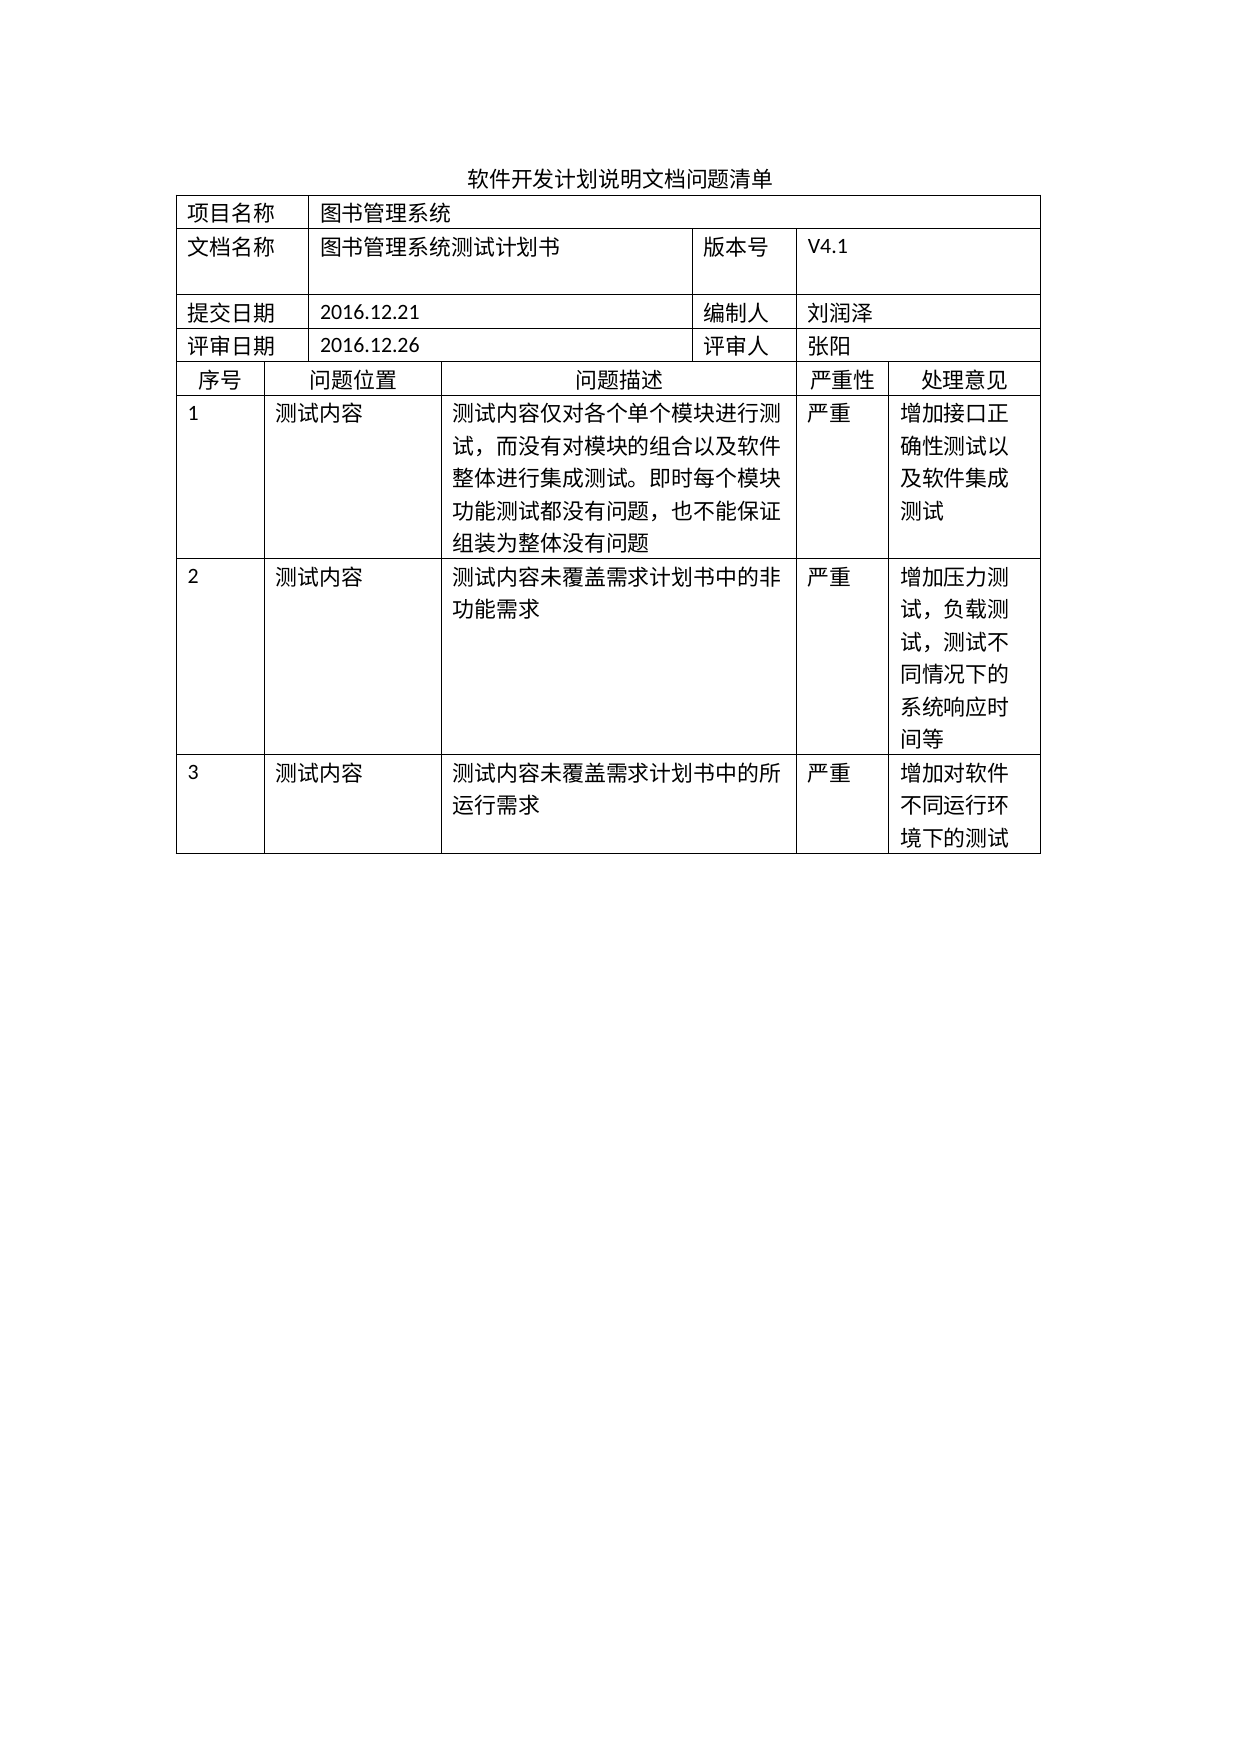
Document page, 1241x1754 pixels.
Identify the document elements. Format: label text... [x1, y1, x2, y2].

text 软件开发计划说明文档问题清单 [187, 162, 1053, 194]
table_cell 测试内容 [265, 559, 441, 754]
table_cell 测试内容未覆盖需求计划书中的所运行需求 [442, 755, 796, 853]
table_cell 测试内容 [265, 755, 441, 853]
table_cell 处理意见 [889, 362, 1040, 395]
table_cell 3 [177, 755, 264, 853]
table_cell 评审日期 [177, 329, 308, 361]
table_cell 图书管理系统测试计划书 [309, 229, 692, 294]
table_cell 问题位置 [265, 362, 441, 395]
table_header 项目名称 [177, 196, 308, 228]
table_cell 增加接口正确性测试以及软件集成测试 [889, 396, 1040, 558]
table_cell V4.1 [797, 229, 1040, 294]
table_cell 严重 [797, 755, 888, 853]
table_cell 刘润泽 [797, 295, 1040, 328]
table_cell 2016.12.26 [309, 329, 692, 361]
table_cell 增加压力测试，负载测试，测试不同情况下的系统响应时间等 [889, 559, 1040, 754]
table_cell 1 [177, 396, 264, 558]
table_cell 严重 [797, 559, 888, 754]
table_cell 提交日期 [177, 295, 308, 328]
table_cell 测试内容 [265, 396, 441, 558]
table_cell 评审人 [693, 329, 796, 361]
table_cell 增加对软件不同运行环境下的测试 [889, 755, 1040, 853]
table_cell 编制人 [693, 295, 796, 328]
table_cell 序号 [177, 362, 264, 395]
table_cell 问题描述 [442, 362, 796, 395]
table_cell 严重性 [797, 362, 888, 395]
table_cell 文档名称 [177, 229, 308, 294]
table_cell 测试内容仅对各个单个模块进行测试，而没有对模块的组合以及软件整体进行集成测试。即时每个模块功能测试都没有问题，也不能保证组装为整体没有问题 [442, 396, 796, 558]
table_cell 张阳 [797, 329, 1040, 361]
table_header 图书管理系统 [309, 196, 1040, 228]
table_cell 严重 [797, 396, 888, 558]
table_cell 版本号 [693, 229, 796, 294]
table_cell 测试内容未覆盖需求计划书中的非功能需求 [442, 559, 796, 754]
table_cell 2016.12.21 [309, 295, 692, 328]
table_cell 2 [177, 559, 264, 754]
